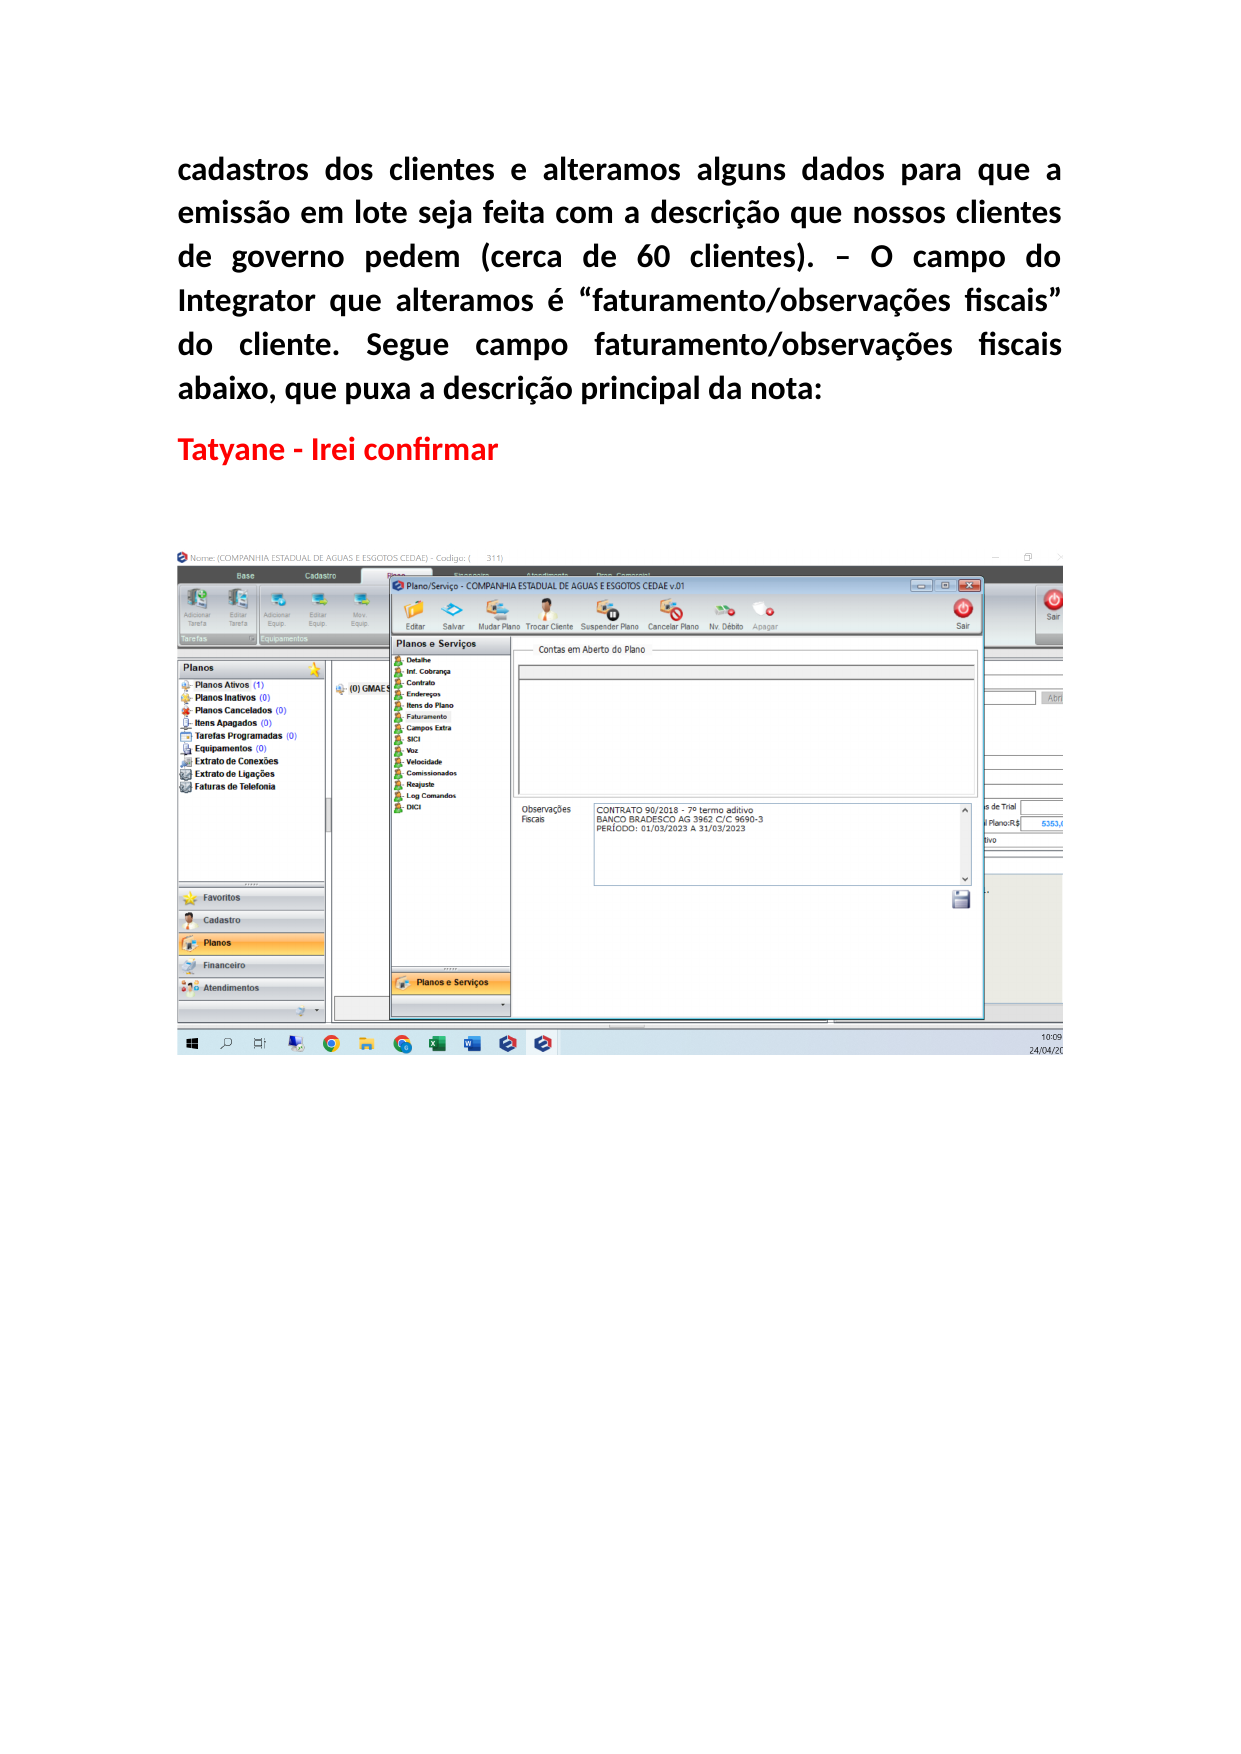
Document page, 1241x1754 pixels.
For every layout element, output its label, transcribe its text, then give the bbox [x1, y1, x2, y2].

text Tatyane - Irei confirmar [177, 428, 1063, 469]
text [177, 148, 1063, 408]
picture [177, 549, 1063, 1055]
